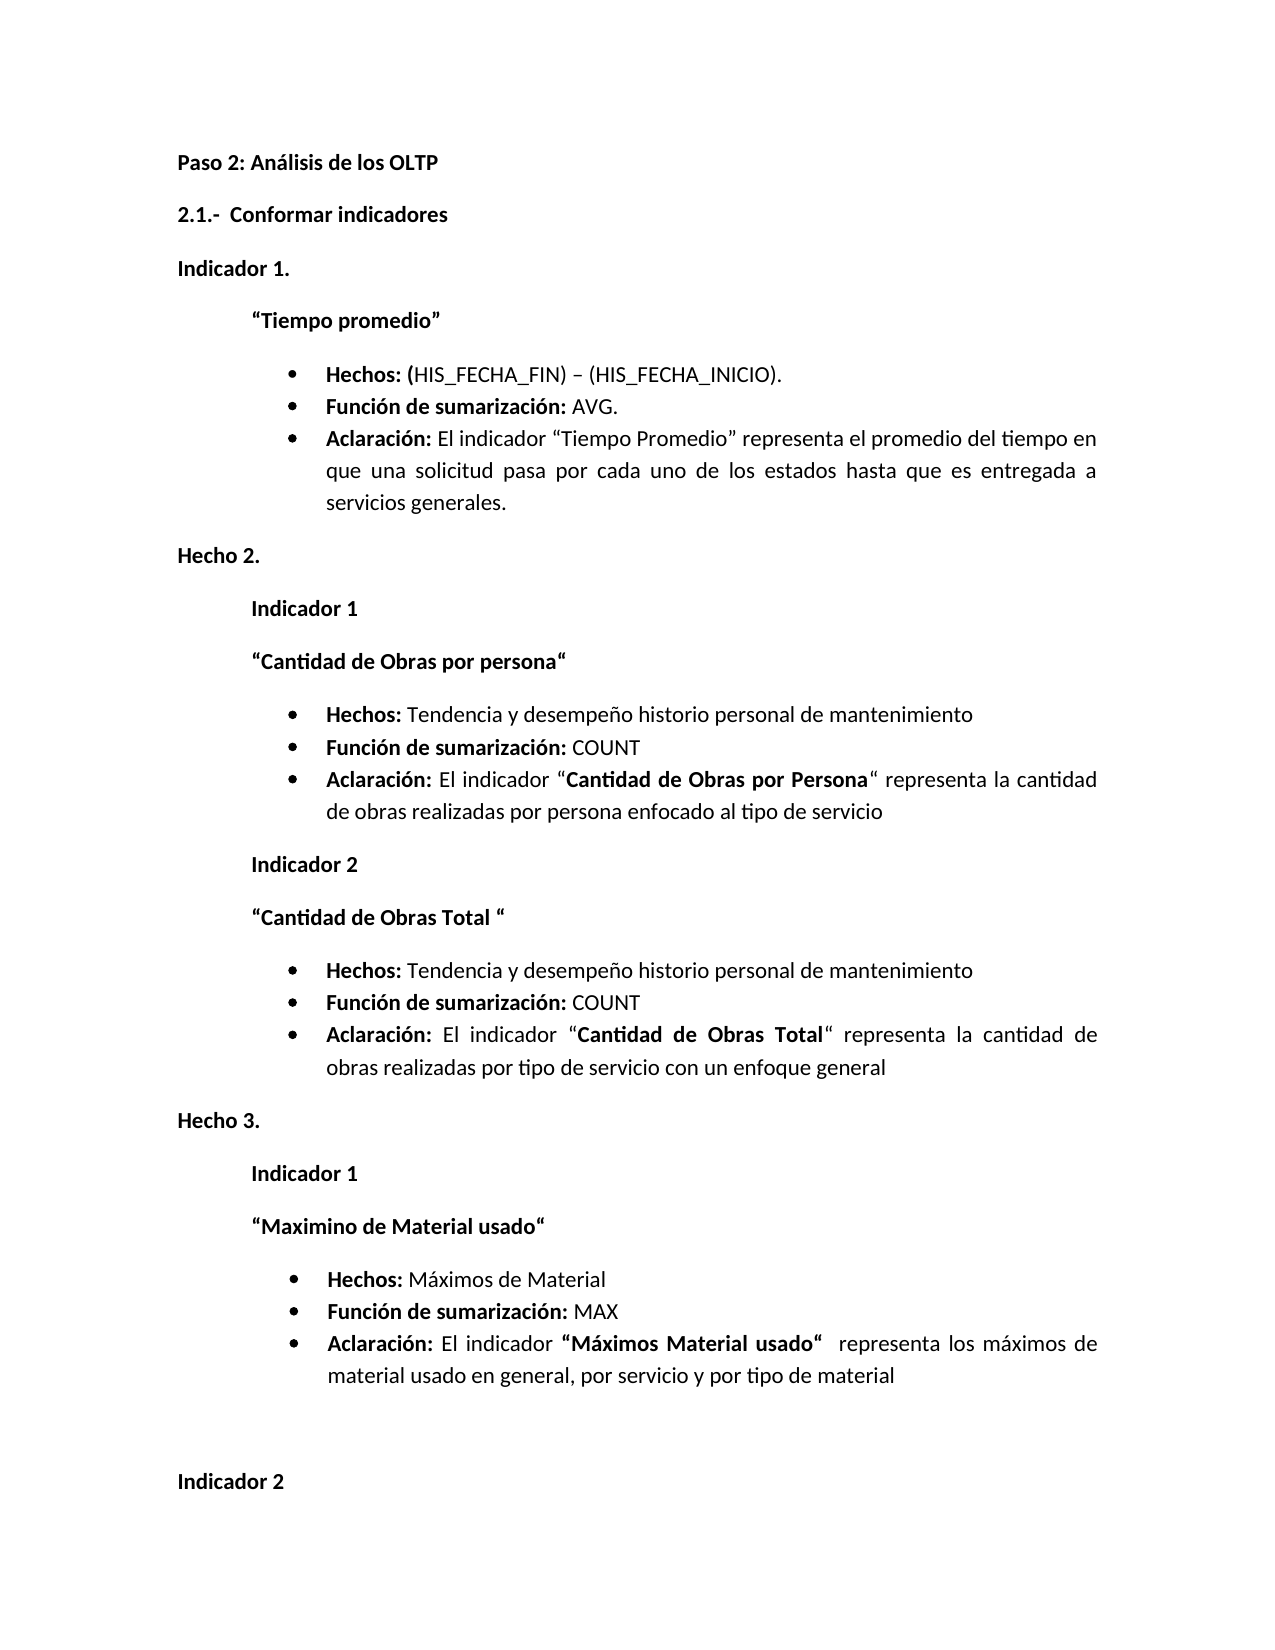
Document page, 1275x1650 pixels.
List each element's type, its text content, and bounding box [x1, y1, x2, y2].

list Aclaración: El indicador “Cantidad de Obras Total“ representa la cantidad de obras realizadas por tipo de servicio con un enfoque general [288, 1021, 1098, 1081]
text Indicador 2 [177, 1467, 1098, 1495]
text 2.1.- Conformar indicadores [177, 201, 1098, 229]
text Hecho 3. [177, 1106, 1098, 1134]
text Paso 2: Análisis de los OLTP [177, 148, 1098, 176]
list Función de sumarización: COUNT [288, 988, 1098, 1016]
text “Tiempo promedio” [177, 307, 1098, 335]
list Aclaración: El indicador “Máximos Material usado“ representa los máximos de material usado en general, por servicio y por tipo de material [290, 1329, 1098, 1389]
text Indicador 1 [177, 1159, 1098, 1187]
text Indicador 1. [177, 254, 1098, 282]
text Indicador 1 [177, 594, 1098, 622]
list Hechos: (HIS_FECHA_FIN) – (HIS_FECHA_INICIO). [288, 360, 1098, 388]
text Hecho 2. [177, 541, 1098, 569]
text Indicador 2 [177, 850, 1098, 878]
list Hechos: Máximos de Material [290, 1265, 1098, 1293]
list Función de sumarización: AVG. [288, 392, 1098, 420]
text “Maximino de Material usado“ [177, 1212, 1098, 1240]
list Función de sumarización: COUNT [288, 733, 1098, 761]
list Función de sumarización: MAX [290, 1297, 1098, 1325]
list Hechos: Tendencia y desempeño historio personal de mantenimiento [288, 956, 1098, 984]
list Aclaración: El indicador “Cantidad de Obras por Persona“ representa la cantidad de obras realizadas por persona enfocado al tipo de servicio [288, 765, 1098, 825]
list Aclaración: El indicador “Tiempo Promedio” representa el promedio del tiempo en que una solicitud pasa por cada uno de los estados hasta que es entregada a servicios generales. [288, 424, 1098, 516]
list Hechos: Tendencia y desempeño historio personal de mantenimiento [288, 701, 1098, 728]
text “Cantidad de Obras Total “ [251, 903, 1098, 931]
text “Cantidad de Obras por persona“ [251, 647, 1098, 676]
